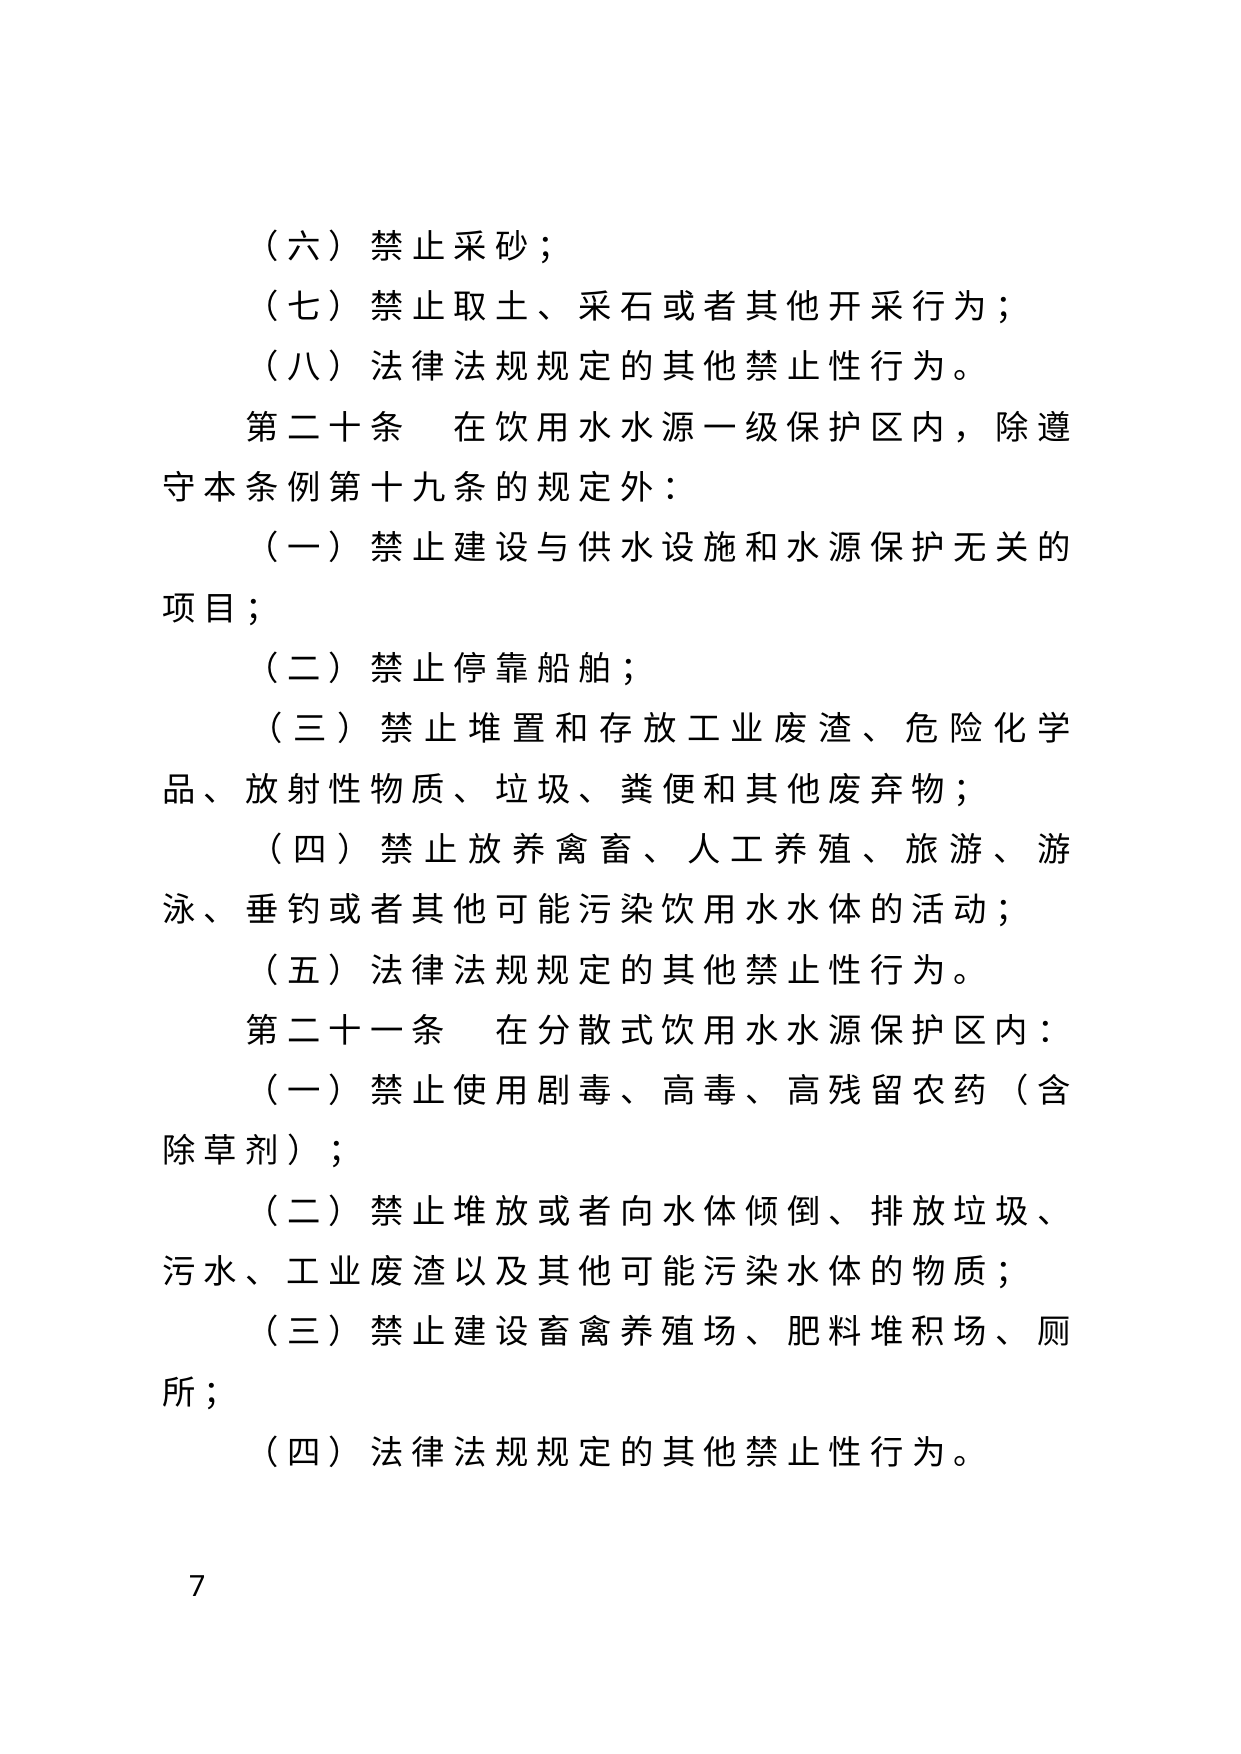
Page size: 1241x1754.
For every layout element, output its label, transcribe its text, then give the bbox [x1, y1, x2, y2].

text （七）禁止取土、采石或者其他开采行为； [162, 274, 1078, 334]
text （一）禁止建设与供水设施和水源保护无关的项目； [162, 515, 1078, 636]
text （五）法律法规规定的其他禁止性行为。 [162, 937, 1078, 998]
text 第二十一条 在分散式饮用水水源保护区内： [162, 998, 1078, 1058]
text （二）禁止堆放或者向水体倾倒、排放垃圾、污水、工业废渣以及其他可能污染水体的物质； [162, 1178, 1078, 1299]
text （四）法律法规规定的其他禁止性行为。 [162, 1420, 1078, 1480]
text （三）禁止堆置和存放工业废渣、危险化学品、放射性物质、垃圾、粪便和其他废弃物； [162, 696, 1078, 817]
text （四）禁止放养禽畜、人工养殖、旅游、游泳、垂钓或者其他可能污染饮用水水体的活动； [162, 817, 1078, 937]
text （二）禁止停靠船舶； [162, 636, 1078, 696]
text （三）禁止建设畜禽养殖场、肥料堆积场、厕所； [162, 1299, 1078, 1420]
text （六）禁止采砂； [162, 213, 1078, 274]
text （一）禁止使用剧毒、高毒、高残留农药（含除草剂）； [162, 1058, 1078, 1178]
text （八）法律法规规定的其他禁止性行为。 [162, 334, 1078, 394]
text 第二十条 在饮用水水源一级保护区内，除遵守本条例第十九条的规定外： [162, 394, 1078, 515]
